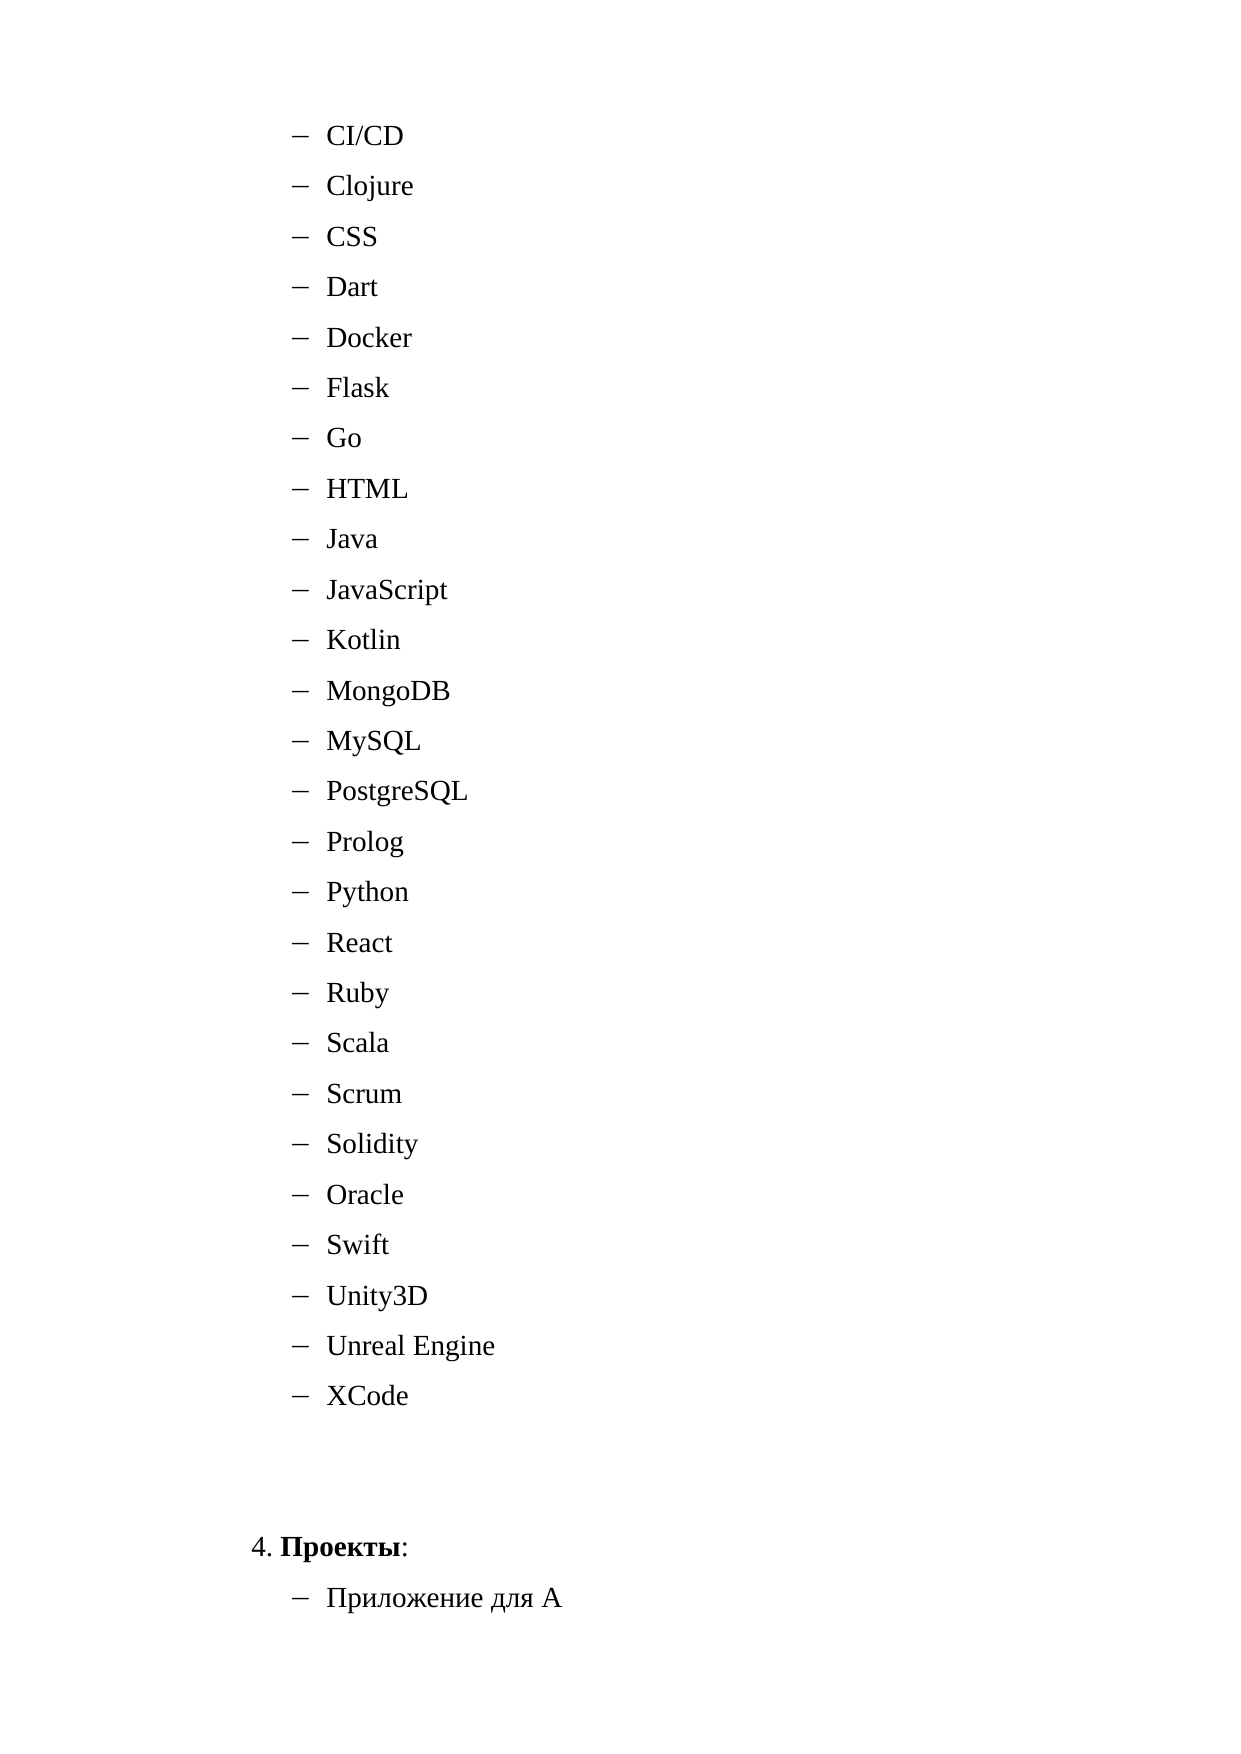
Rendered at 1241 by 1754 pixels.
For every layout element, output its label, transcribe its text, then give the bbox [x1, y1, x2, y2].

list Kotlin [288, 622, 1152, 656]
list JavaScript [288, 572, 1152, 606]
list Swift [288, 1227, 1152, 1261]
list Unreal Engine [288, 1328, 1152, 1362]
list CI/CD [288, 118, 1152, 152]
list Prolog [288, 824, 1152, 858]
list PostgreSQL [288, 773, 1152, 807]
text 4. Проекты: [177, 1529, 1152, 1563]
list Приложение для A [288, 1580, 1152, 1613]
list Python [288, 874, 1152, 908]
list Flask [288, 370, 1152, 404]
list Solidity [288, 1126, 1152, 1160]
list CSS [288, 219, 1152, 253]
list XCode [288, 1378, 1152, 1412]
list Go [288, 421, 1152, 454]
list Scala [288, 1026, 1152, 1059]
list MySQL [288, 723, 1152, 757]
list Unity3D [288, 1278, 1152, 1311]
list HTML [288, 471, 1152, 505]
list Dart [288, 269, 1152, 303]
list React [288, 925, 1152, 958]
list Clojure [288, 168, 1152, 202]
list MongoDB [288, 673, 1152, 706]
list Scrum [288, 1076, 1152, 1110]
list Oracle [288, 1177, 1152, 1211]
list Docker [288, 320, 1152, 353]
list Java [288, 521, 1152, 555]
list Ruby [288, 975, 1152, 1009]
